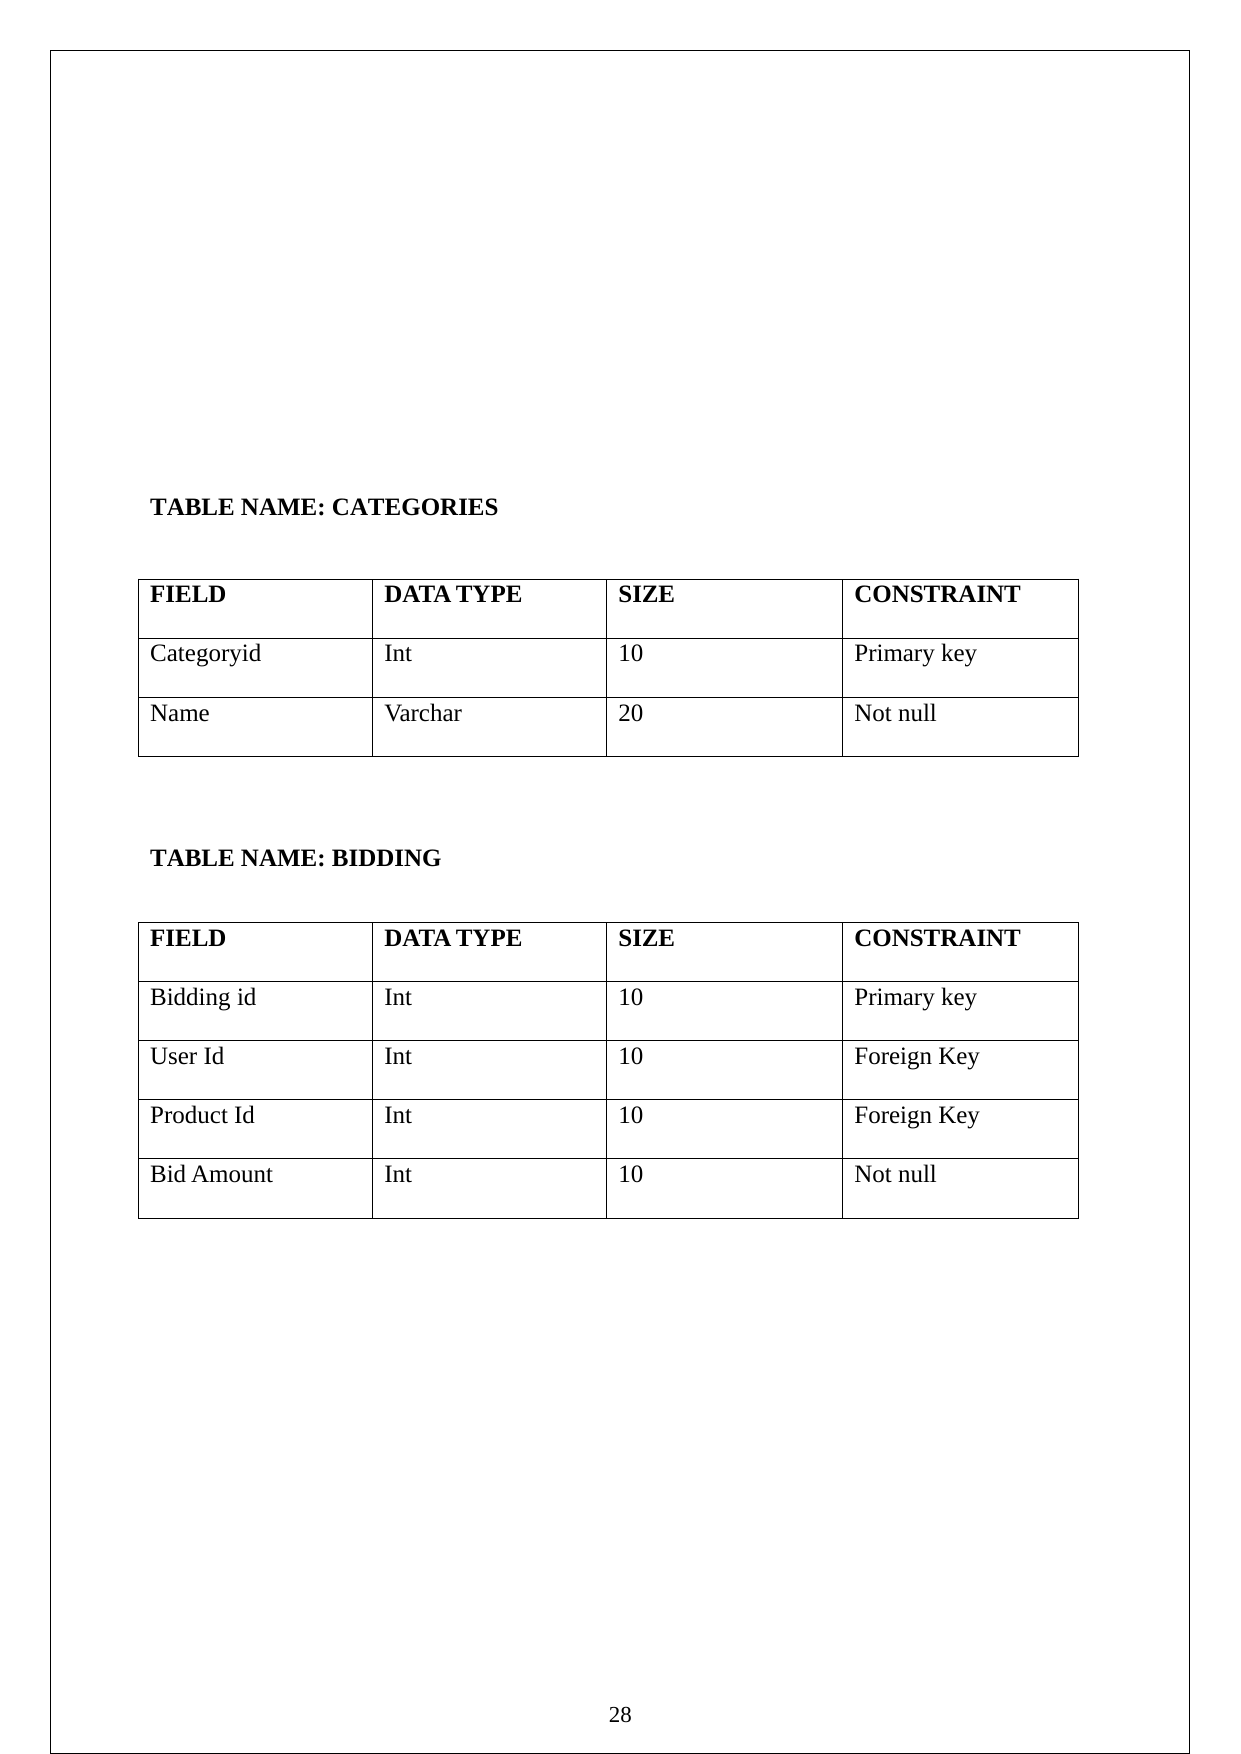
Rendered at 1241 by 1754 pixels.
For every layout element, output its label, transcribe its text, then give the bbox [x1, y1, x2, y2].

table_cell Product Id [139, 1100, 372, 1158]
table_cell Int [373, 1041, 606, 1099]
table_cell 10 [607, 1159, 842, 1217]
table_header DATA TYPE [373, 580, 606, 637]
table_cell Categoryid [139, 639, 372, 697]
table_cell 10 [607, 639, 842, 697]
table_header SIZE [607, 580, 842, 637]
table_cell Bidding id [139, 982, 372, 1040]
table_cell Not null [843, 698, 1078, 756]
table_cell 10 [607, 1100, 842, 1158]
table_header FIELD [139, 580, 372, 637]
table_cell Int [373, 639, 606, 697]
table_cell 10 [607, 1041, 842, 1099]
table_cell Varchar [373, 698, 606, 756]
table_header DATA TYPE [373, 923, 606, 981]
table_cell Bid Amount [139, 1159, 372, 1217]
table_cell Primary key [843, 639, 1078, 697]
text TABLE NAME: CATEGORIES [150, 492, 1090, 521]
table_header FIELD [139, 923, 372, 981]
table_cell User Id [139, 1041, 372, 1099]
table_header CONSTRAINT [843, 923, 1078, 981]
table_cell 10 [607, 982, 842, 1040]
table_cell Int [373, 1100, 606, 1158]
table_cell Int [373, 1159, 606, 1217]
table_cell Primary key [843, 982, 1078, 1040]
table_header SIZE [607, 923, 842, 981]
table_header CONSTRAINT [843, 580, 1078, 637]
table_cell Foreign Key [843, 1041, 1078, 1099]
table_cell Foreign Key [843, 1100, 1078, 1158]
table_cell Int [373, 982, 606, 1040]
table_cell Name [139, 698, 372, 756]
text TABLE NAME: BIDDING [150, 843, 1090, 872]
table_cell 20 [607, 698, 842, 756]
table_cell Not null [843, 1159, 1078, 1217]
